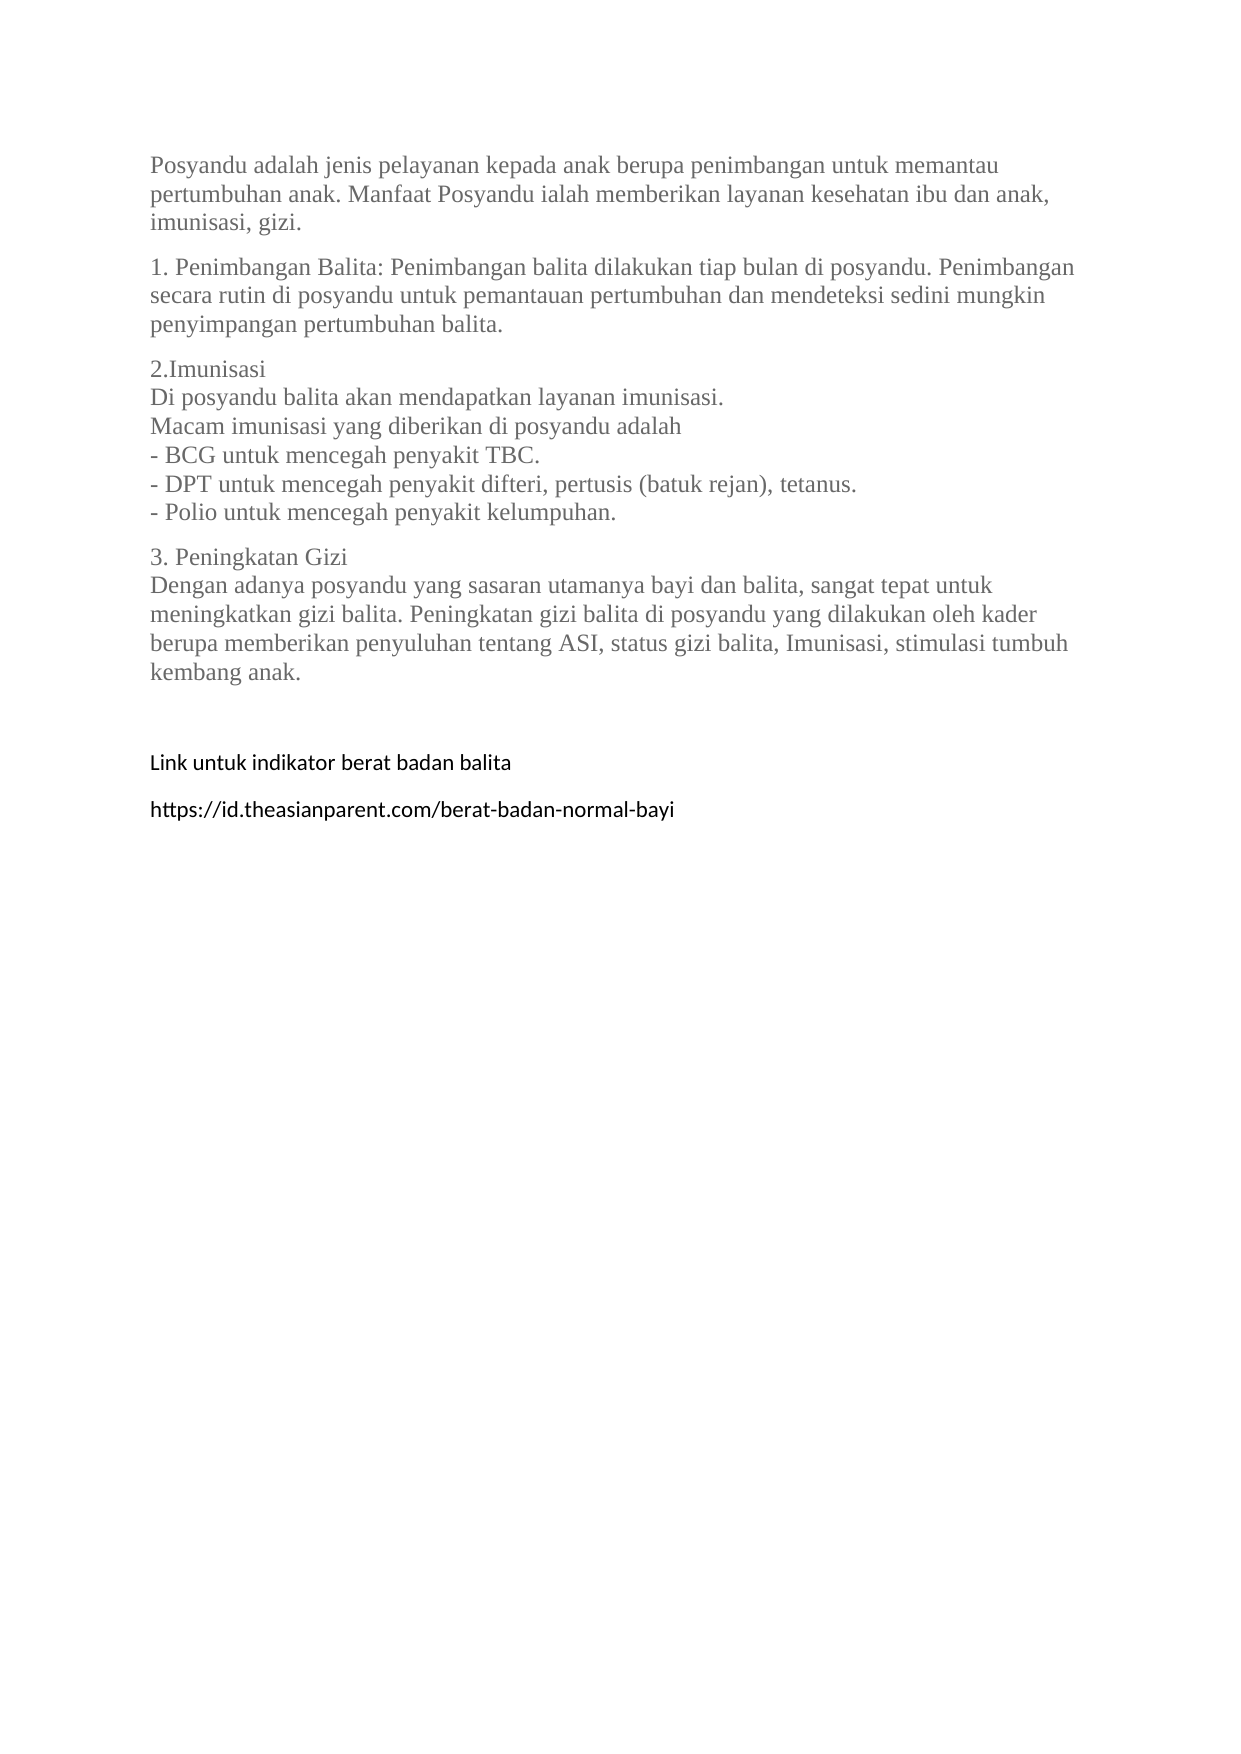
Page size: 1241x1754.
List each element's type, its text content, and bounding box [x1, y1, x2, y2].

text 3. Peningkatan Gizi Dengan adanya posyandu yang sasaran utamanya bayi dan balita, sangat tepat untuk meningkatkan gizi balita. Peningkatan gizi balita di posyandu yang dilakukan oleh kader berupa memberikan penyuluhan tentang ASI, status gizi balita, Imunisasi, stimulasi tumbuh kembang anak. [150, 542, 1090, 686]
text Posyandu adalah jenis pelayanan kepada anak berupa penimbangan untuk memantau pertumbuhan anak. Manfaat Posyandu ialah memberikan layanan kesehatan ibu dan anak, imunisasi, gizi. [150, 150, 1090, 236]
text 1. Penimbangan Balita: Penimbangan balita dilakukan tiap bulan di posyandu. Penimbangan secara rutin di posyandu untuk pemantauan pertumbuhan dan mendeteksi sedini mungkin penyimpangan pertumbuhan balita. [150, 252, 1090, 338]
text Link untuk indikator berat badan balita [150, 748, 1090, 776]
text 2.Imunisasi Di posyandu balita akan mendapatkan layanan imunisasi. Macam imunisasi yang diberikan di posyandu adalah - BCG untuk mencegah penyakit TBC. - DPT untuk mencegah penyakit difteri, pertusis (batuk rejan), tetanus. - Polio untuk mencegah penyakit kelumpuhan. [150, 354, 1090, 526]
text https://id.theasianparent.com/berat-badan-normal-bayi [150, 795, 1090, 823]
